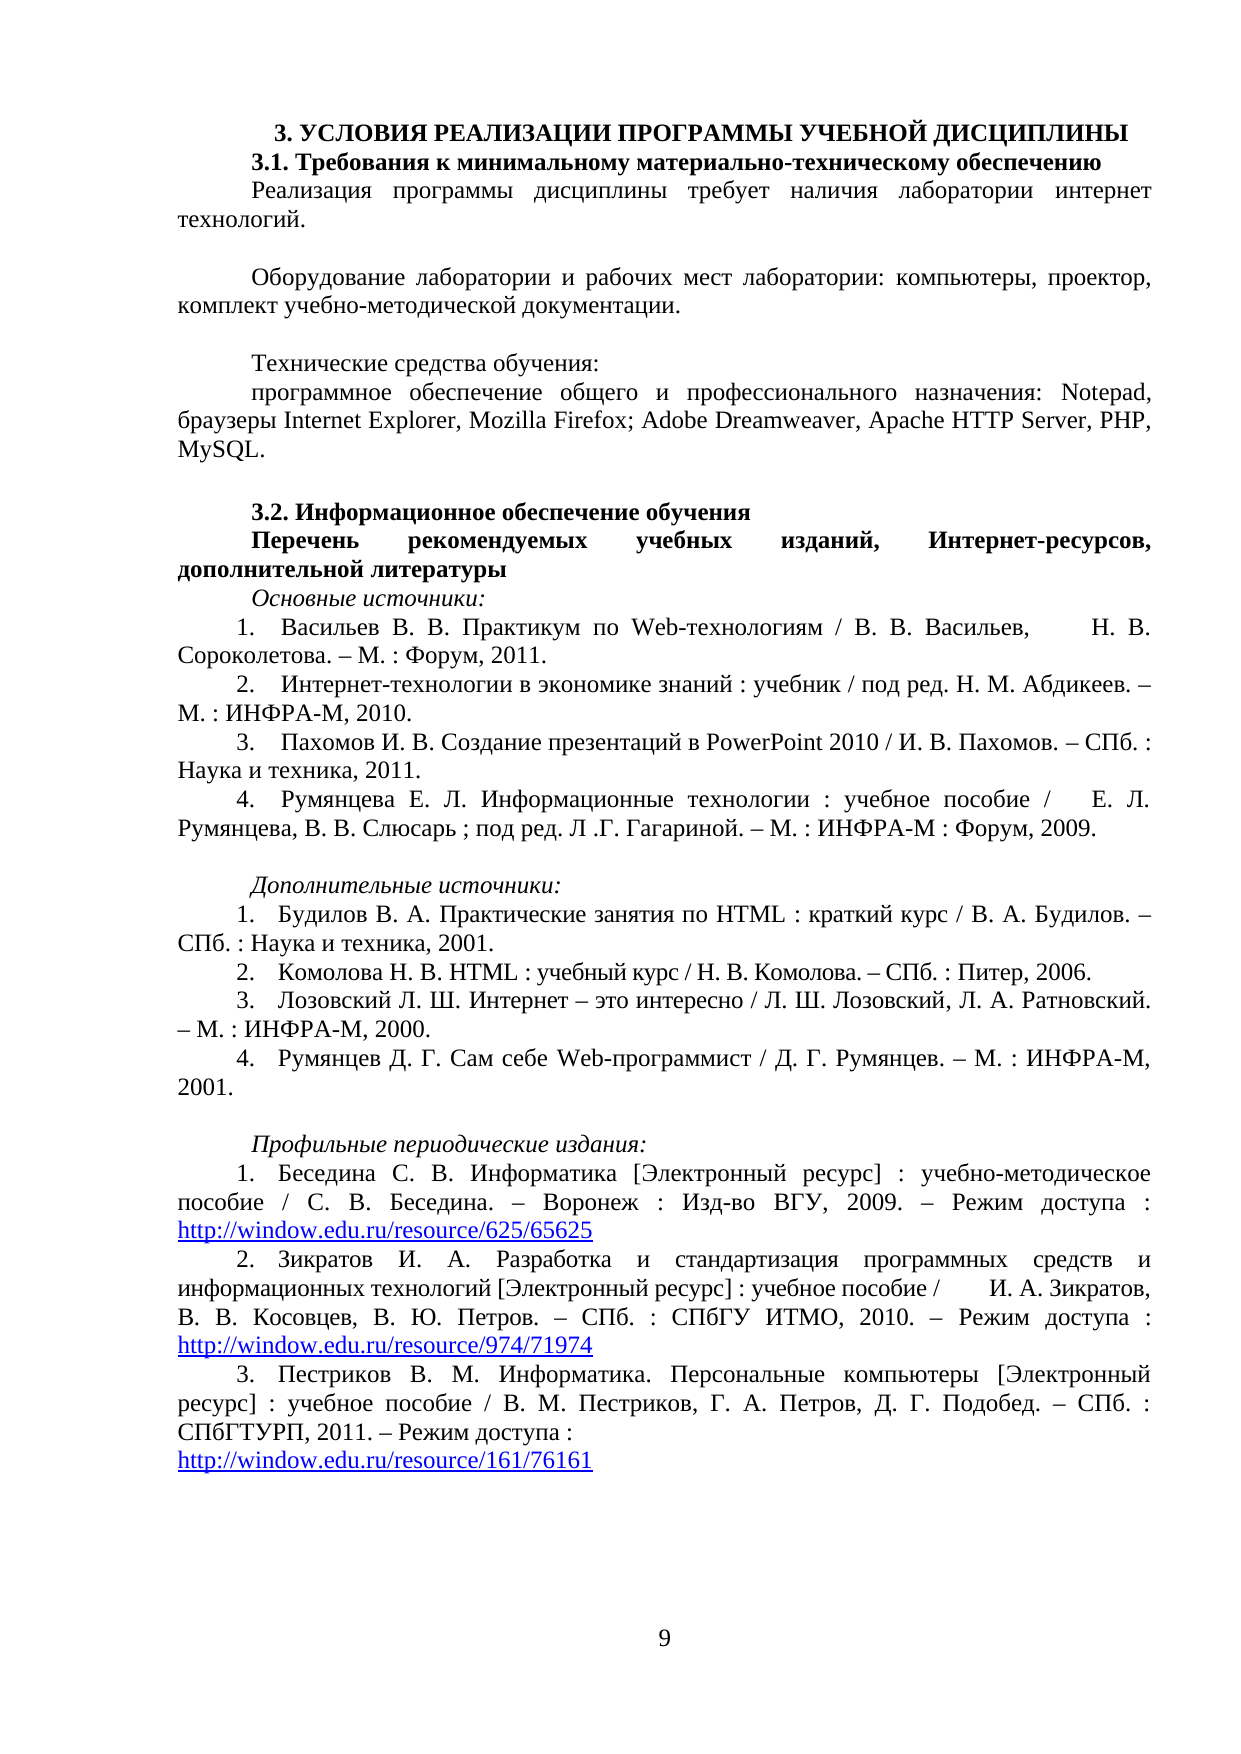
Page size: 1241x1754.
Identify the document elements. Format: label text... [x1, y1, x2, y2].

list Румянцев Д. Г. Сам себе Web-программист / Д. Г. Румянцев. – М. : ИНФРА-М, 2001. [177, 1043, 1152, 1100]
list Зикратов И. А. Разработка и стандартизация программных средств и информационных технологий [Электронный ресурс] : учебное пособие / И. А. Зикратов, В. В. Косовцев, В. Ю. Петров. – СПб. : СПбГУ ИТМО, 2010. – Режим доступа : http://window.edu.ru/resource/974/71974 [177, 1244, 1152, 1359]
text Перечень рекомендуемых учебных изданий, Интернет-ресурсов, дополнительной литературы [177, 525, 1152, 583]
list Пестриков В. М. Информатика. Персональные компьютеры [Электронный ресурс] : учебное пособие / В. М. Пестриков, Г. А. Петров, Д. Г. Подобед. – СПб. : СПбГТУРП, 2011. – Режим доступа : [177, 1359, 1152, 1445]
text Оборудование лаборатории и рабочих мест лаборатории: компьютеры, проектор, комплект учебно-методической документации. [177, 262, 1152, 319]
subtitle 3. условия реализации программы учебной дисциплины [177, 118, 1152, 147]
text Реализация программы дисциплины требует наличия лаборатории интернет технологий. [177, 176, 1152, 233]
text Основные источники: [177, 583, 1152, 612]
list Румянцева Е. Л. Информационные технологии : учебное пособие / Е. Л. Румянцева, В. В. Слюсарь ; под ред. Л .Г. Гагариной. – М. : ИНФРА-М : Форум, 2009. [177, 784, 1152, 842]
list Будилов В. А. Практические занятия по HTML : краткий курс / В. А. Будилов. – СПб. : Наука и техника, 2001. [177, 899, 1152, 957]
text программное обеспечение общего и профессионального назначения: Notepad, браузеры Internet Explorer, Mozilla Firefox; Adobe Dreamweaver, Apache HTTP Server, PHP, MySQL. [177, 377, 1152, 463]
list Лозовский Л. Ш. Интернет – это интересно / Л. Ш. Лозовский, Л. А. Ратновский. – М. : ИНФРА-М, 2000. [177, 985, 1152, 1043]
list Интернет-технологии в экономике знаний : учебник / под ред. Н. М. Абдикеев. – М. : ИНФРА-М, 2010. [177, 669, 1152, 727]
text Технические средства обучения: [177, 348, 1152, 377]
text 3.1. Требования к минимальному материально-техническому обеспечению [177, 147, 1152, 176]
text Профильные периодические издания: [177, 1129, 1152, 1158]
text http://window.edu.ru/resource/161/76161 [177, 1445, 1152, 1474]
subtitle 3.2. Информационное обеспечение обучения [177, 497, 1152, 525]
list Беседина С. В. Информатика [Электронный ресурс] : учебно-методическое пособие / С. В. Беседина. – Воронеж : Изд-во ВГУ, 2009. – Режим доступа : http://window.edu.ru/resource/625/65625 [177, 1158, 1152, 1244]
list Васильев В. В. Практикум по Web-технологиям / В. В. Васильев, Н. В. Сороколетова. – М. : Форум, 2011. [177, 612, 1152, 669]
text Дополнительные источники: [177, 870, 1152, 899]
list Пахомов И. В. Создание презентаций в PowerPoint 2010 / И. В. Пахомов. – СПб. : Наука и техника, 2011. [177, 727, 1152, 784]
list Комолова Н. В. HTML : учебный курс / Н. В. Комолова. – СПб. : Питер, 2006. [177, 957, 1152, 985]
